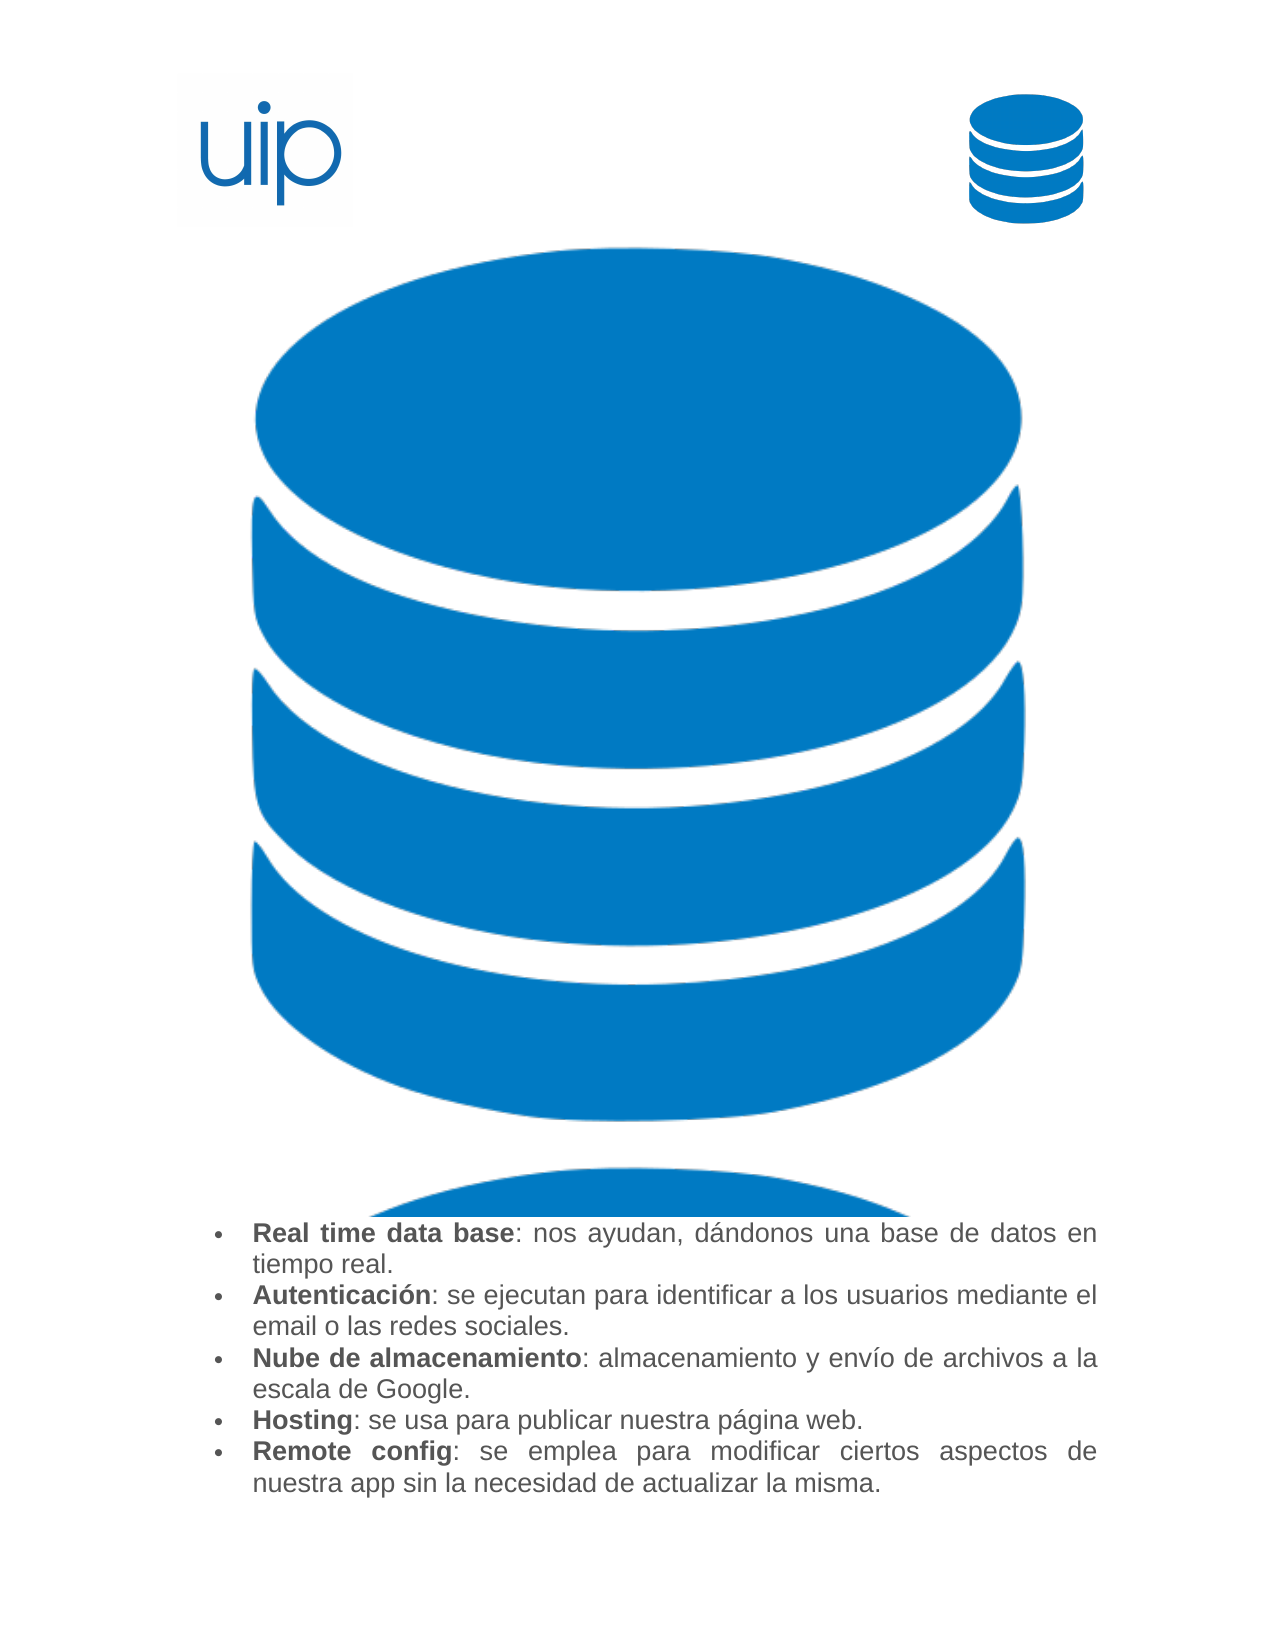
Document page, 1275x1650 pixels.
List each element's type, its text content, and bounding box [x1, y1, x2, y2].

list Nube de almacenamiento: almacenamiento y envío de archivos a la escala de Google. [215, 1342, 1098, 1404]
picture [177, 73, 1098, 1217]
list Hosting: se usa para publicar nuestra página web. [215, 1404, 1098, 1435]
list Remote config: se emplea para modificar ciertos aspectos de nuestra app sin la necesidad de actualizar la misma. [215, 1435, 1098, 1498]
list Autenticación: se ejecutan para identificar a los usuarios mediante el email o las redes sociales. [215, 1279, 1098, 1342]
list Real time data base: nos ayudan, dándonos una base de datos en tiempo real. [215, 1217, 1098, 1279]
